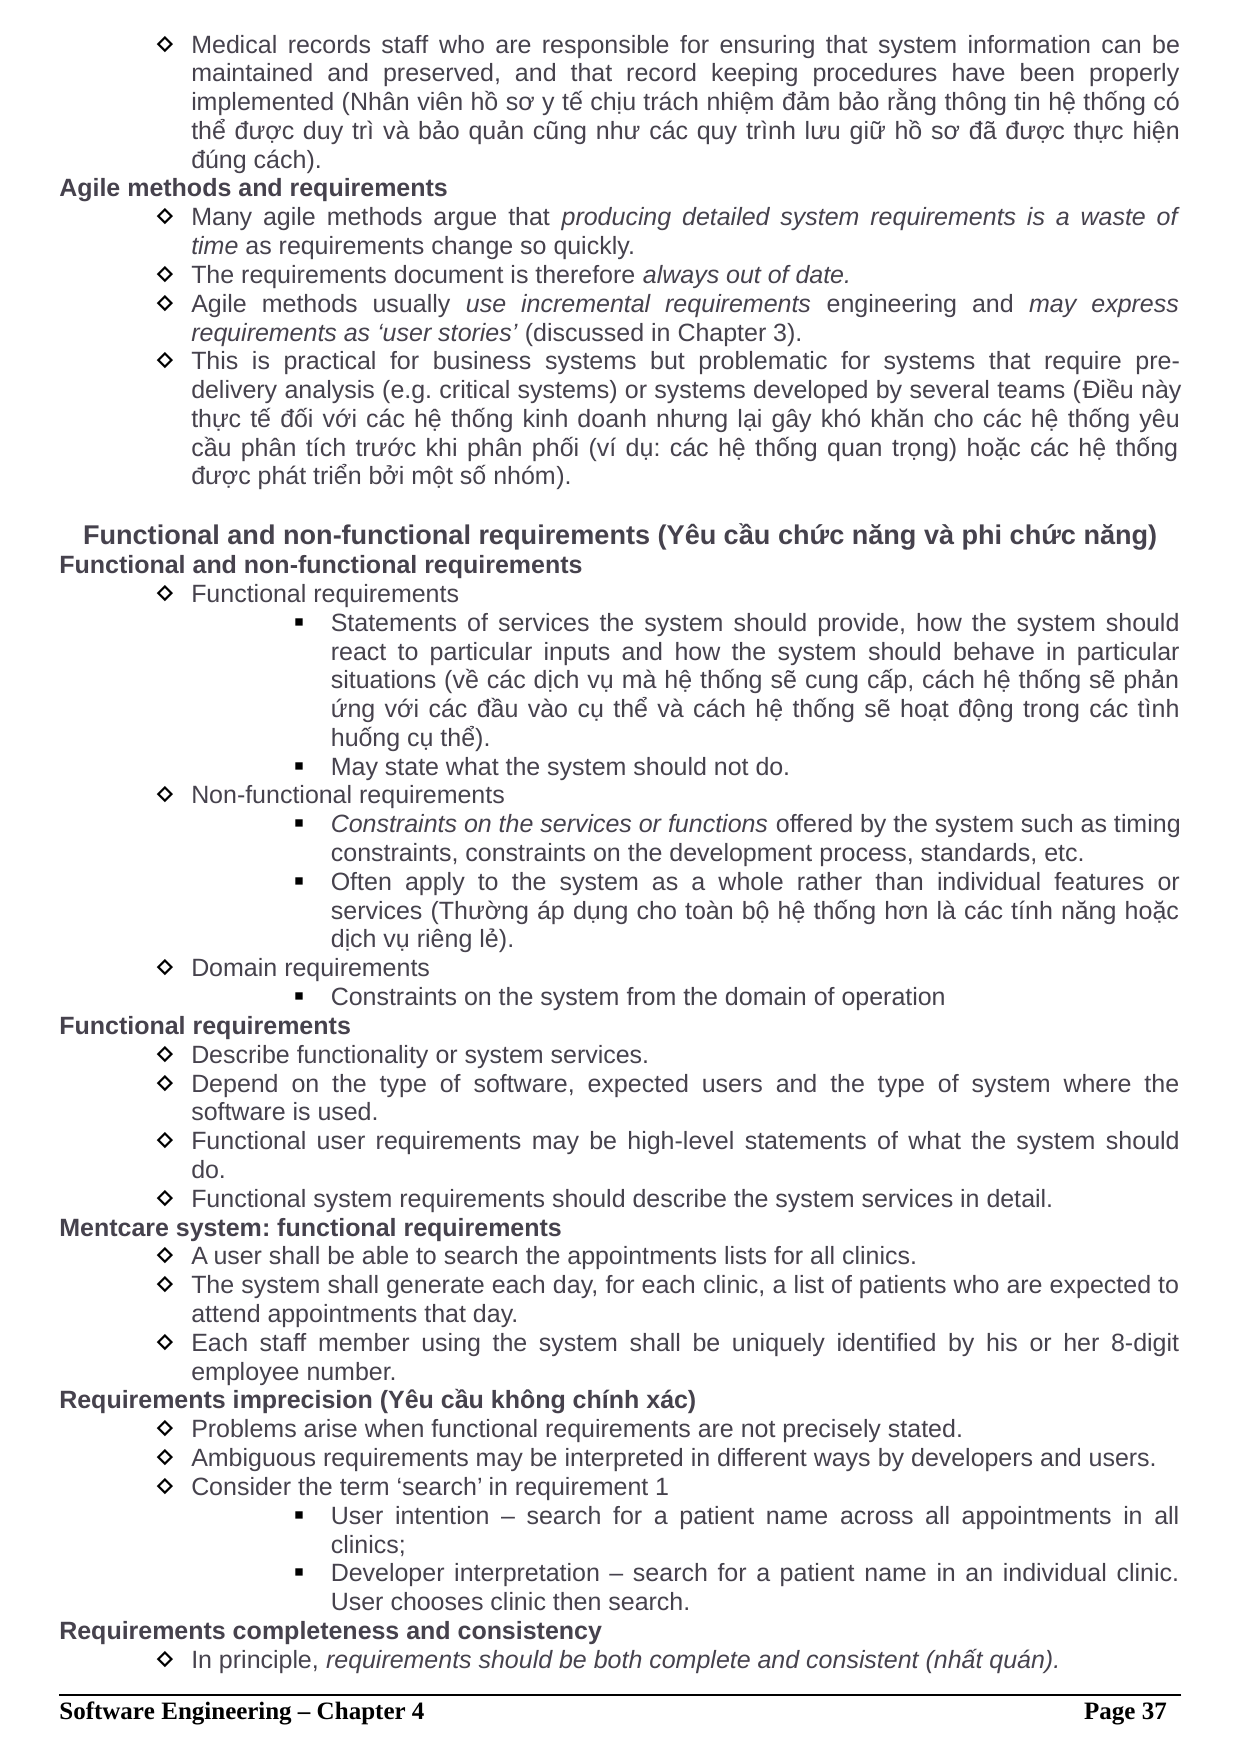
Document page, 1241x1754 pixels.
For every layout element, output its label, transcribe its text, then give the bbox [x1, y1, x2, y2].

list In principle, requirements should be both complete and consistent (nhất quán). [153, 1645, 1181, 1673]
list Problems arise when functional requirements are not precisely stated. [153, 1414, 1181, 1443]
list Often apply to the system as a whole rather than individual features or services (Thường áp dụng cho toàn bộ hệ thống hơn là các tính năng hoặc dịch vụ riêng lẻ). [293, 867, 1181, 953]
list Agile methods usually use incremental requirements engineering and may express requirements as ‘user stories’ (discussed in Chapter 3). [153, 289, 1181, 346]
list May state what the system should not do. [293, 752, 1181, 780]
list This is practical for business systems but problematic for systems that require pre-delivery analysis (e.g. critical systems) or systems developed by several teams (Điều này thực tế đối với các hệ thống kinh doanh nhưng lại gây khó khăn cho các hệ thống yêu cầu phân tích trước khi phân phối (ví dụ: các hệ thống quan trọng) hoặc các hệ thống được phát triển bởi một số nhóm). [153, 346, 1181, 490]
text Functional requirements [59, 1011, 1181, 1040]
list Medical records staff who are responsible for ensuring that system information can be maintained and preserved, and that record keeping procedures have been properly implemented (Nhân viên hồ sơ y tế chịu trách nhiệm đảm bảo rằng thông tin hệ thống có thể được duy trì và bảo quản cũng như các quy trình lưu giữ hồ sơ đã được thực hiện đúng cách). [153, 29, 1181, 173]
text Functional and non-functional requirements [59, 550, 1181, 579]
list Functional system requirements should describe the system services in detail. [153, 1184, 1181, 1213]
text Mentcare system: functional requirements [59, 1213, 1181, 1241]
list Domain requirements [153, 953, 1181, 982]
list Consider the term ‘search’ in requirement 1 [153, 1472, 1181, 1501]
list Functional requirements [153, 579, 1181, 608]
text Requirements completeness and consistency [59, 1616, 1181, 1645]
list Ambiguous requirements may be interpreted in different ways by developers and users. [153, 1443, 1181, 1472]
list Constraints on the services or functions offered by the system such as timing constraints, constraints on the development process, standards, etc. [293, 809, 1181, 867]
list Non-functional requirements [153, 780, 1181, 809]
list Functional user requirements may be high-level statements of what the system should do. [153, 1126, 1181, 1184]
list Statements of services the system should provide, how the system should react to particular inputs and how the system should behave in particular situations (về các dịch vụ mà hệ thống sẽ cung cấp, cách hệ thống sẽ phản ứng với các đầu vào cụ thể và cách hệ thống sẽ hoạt động trong các tình huống cụ thể). [293, 608, 1181, 752]
list Depend on the type of software, expected users and the type of system where the software is used. [153, 1068, 1181, 1126]
list Developer interpretation – search for a patient name in an individual clinic. User chooses clinic then search. [293, 1558, 1181, 1616]
text Agile methods and requirements [59, 173, 1181, 202]
list A user shall be able to search the appointments lists for all clinics. [153, 1241, 1181, 1270]
list Many agile methods argue that producing detailed system requirements is a waste of time as requirements change so quickly. [153, 202, 1181, 260]
list Describe functionality or system services. [153, 1040, 1181, 1068]
list The system shall generate each day, for each clinic, a list of patients who are expected to attend appointments that day. [153, 1270, 1181, 1328]
list The requirements document is therefore always out of date. [153, 260, 1181, 289]
list User intention – search for a patient name across all appointments in all clinics; [293, 1501, 1181, 1558]
text Functional and non-functional requirements (Yêu cầu chức năng và phi chức năng) [59, 519, 1181, 550]
list Constraints on the system from the domain of operation [293, 982, 1181, 1011]
text Requirements imprecision (Yêu cầu không chính xác) [59, 1385, 1181, 1414]
list Each staff member using the system shall be uniquely identified by his or her 8-digit employee number. [153, 1328, 1181, 1385]
